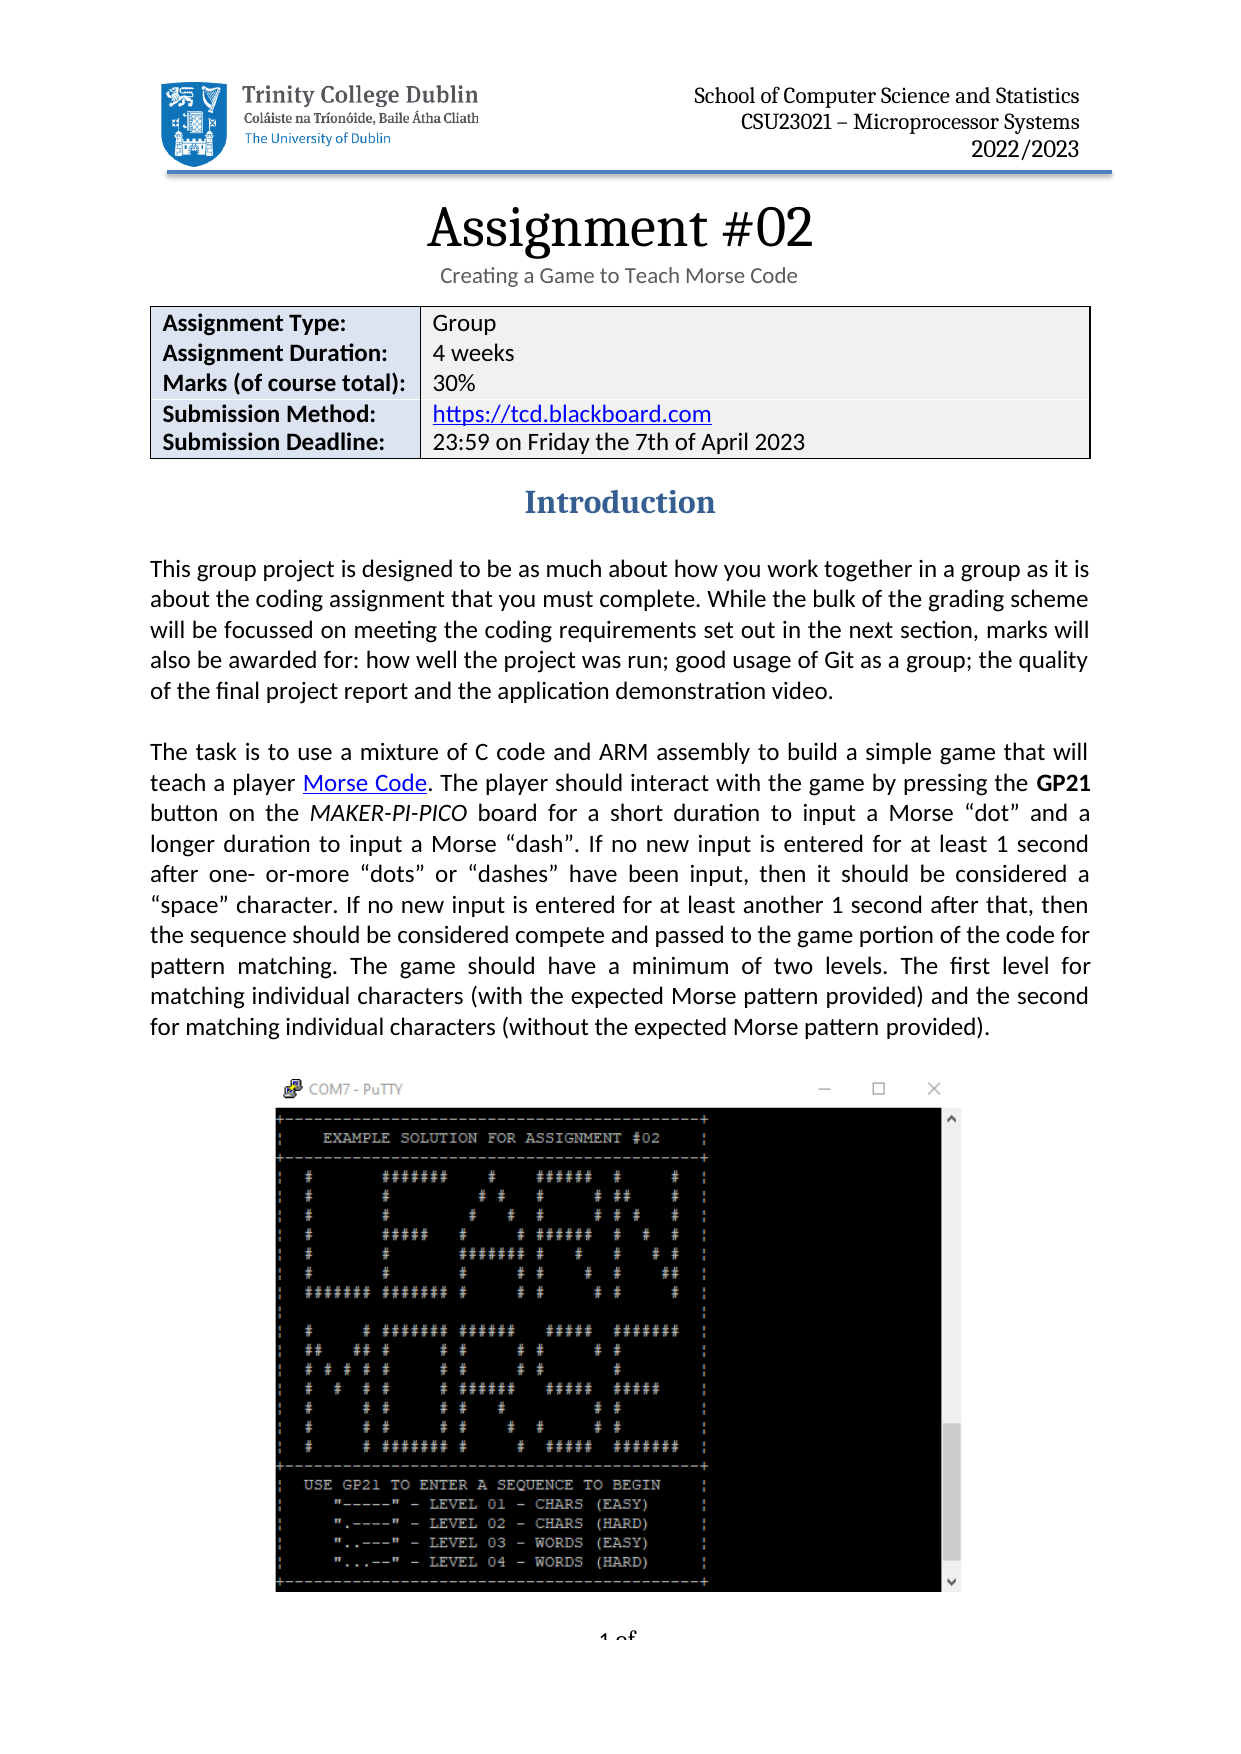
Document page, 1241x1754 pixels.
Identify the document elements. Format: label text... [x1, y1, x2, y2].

text This group project is designed to be as much about how you work together in a group as it is about the coding assignment that you must complete. While the bulk of the grading scheme will be focussed on meeting the coding requirements set out in the next section, marks will also be awarded for: how well the project was run; good usage of Git as a group; the quality of the final project report and the application demonstration video. [150, 553, 1091, 706]
table_cell Marks (of course total): [151, 369, 420, 399]
subtitle Introduction [414, 484, 826, 522]
table_header Group [421, 307, 1089, 339]
picture [275, 1079, 962, 1592]
table_header Assignment Type: [151, 307, 420, 339]
table_cell Assignment Duration: [151, 339, 420, 369]
text Creating a Game to Teach Morse Code [412, 261, 826, 289]
table_cell https://tcd.blackboard.com [421, 400, 1089, 430]
text The task is to use a mixture of C code and ARM assembly to build a simple game that will teach a player Morse Code. The player should interact with the game by pressing the GP21 button on the MAKER-PI-PICO board for a short duration to input a Morse “dot” and a longer duration to input a Morse “dash”. If no new input is entered for at least 1 second after one- or-more “dots” or “dashes” have been input, then it should be considered a “space” character. If no new input is entered for at least another 1 second after that, then the sequence should be considered compete and passed to the game portion of the code for pattern matching. The game should have a minimum of two levels. The first level for matching individual characters (with the expected Morse pattern provided) and the second for matching individual characters (without the expected Morse pattern provided). [150, 736, 1091, 1041]
table_cell 30% [421, 369, 1089, 399]
picture [161, 82, 1117, 183]
table_cell 23:59 on Friday the 7th of April 2023 [421, 430, 1089, 458]
table_cell Submission Method: [151, 400, 420, 430]
table_cell 4 weeks [421, 339, 1089, 369]
title Assignment #02 [416, 194, 826, 261]
table_cell Submission Deadline: [151, 430, 420, 458]
